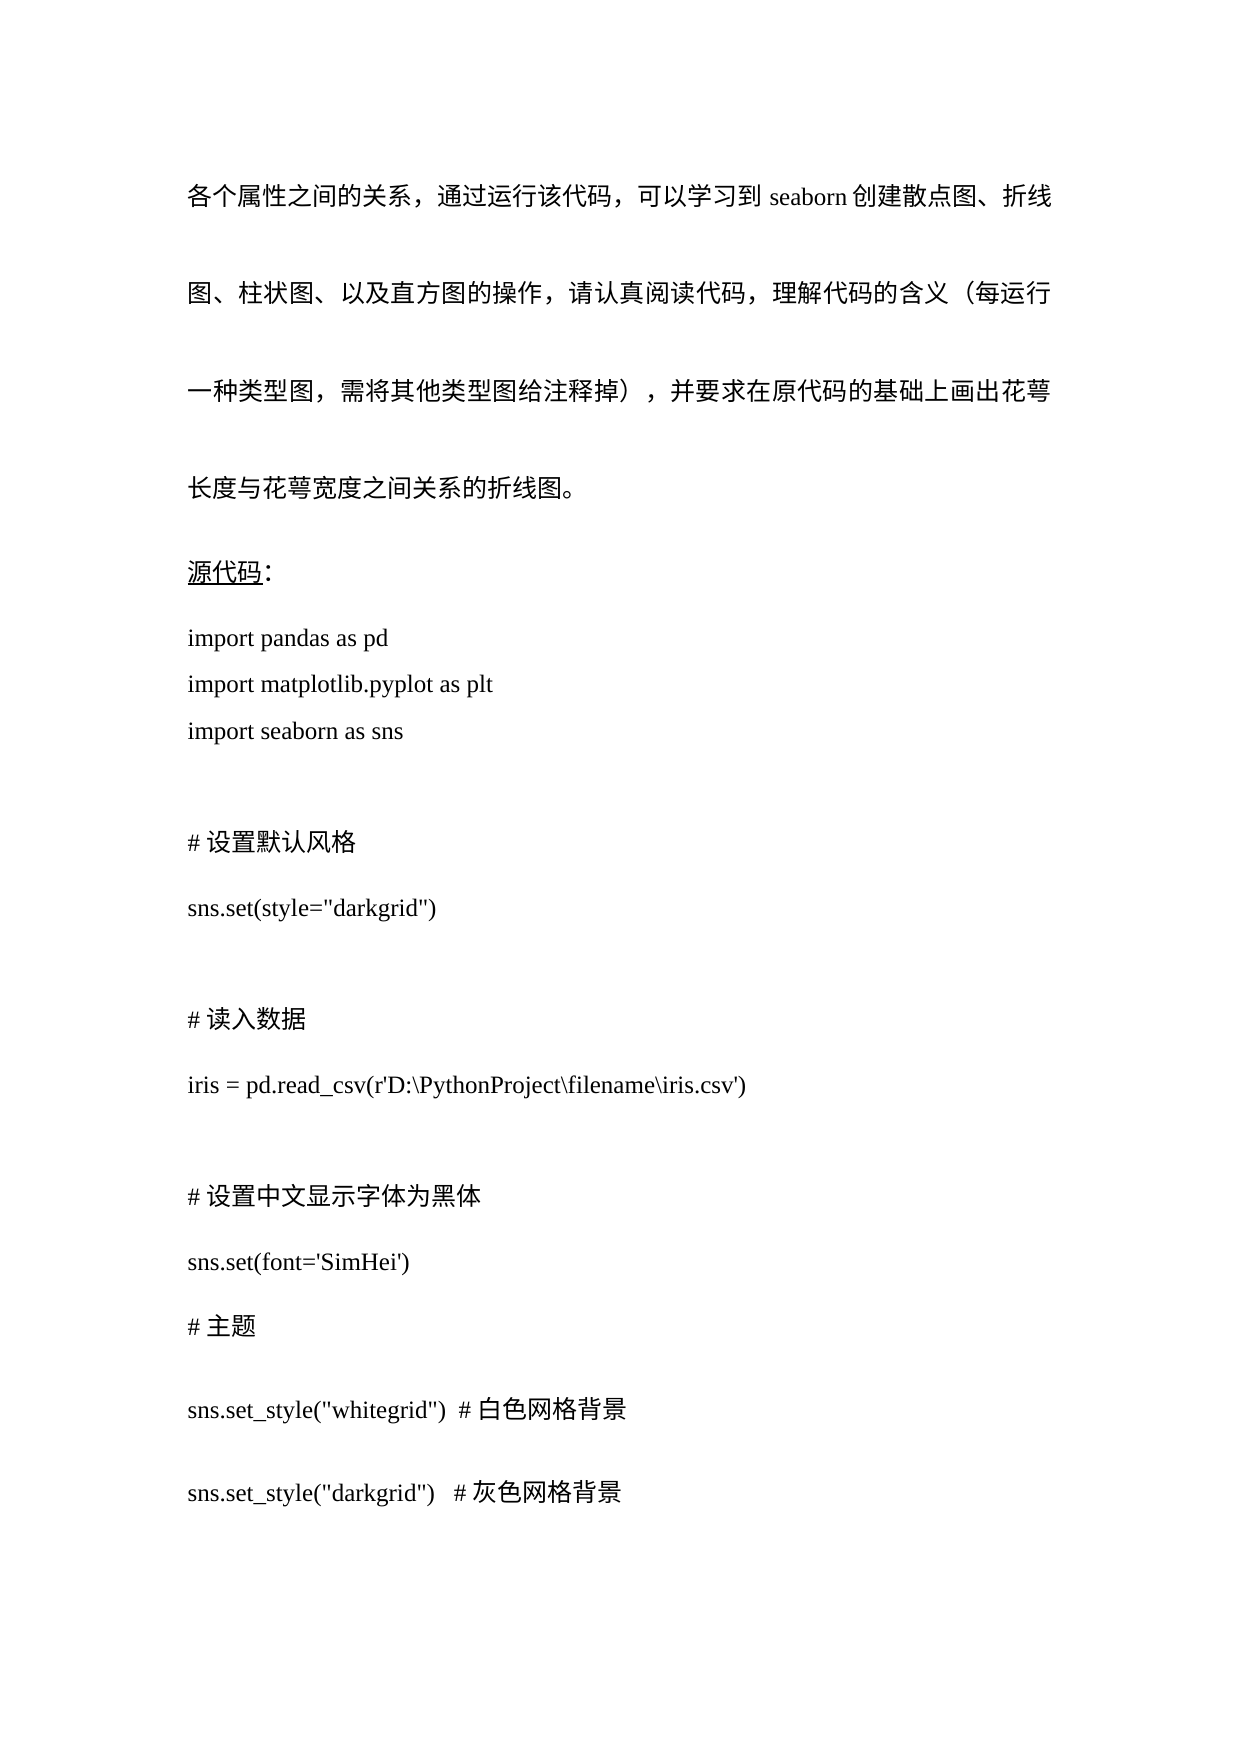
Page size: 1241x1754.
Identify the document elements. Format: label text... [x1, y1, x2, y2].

text # 读入数据 [187, 985, 1053, 1050]
text # 主题 [187, 1292, 1053, 1357]
text iris = pd.read_csv(r'D:\PythonProject\filename\iris.csv') [187, 1068, 1053, 1101]
text import pandas as pd [187, 621, 1053, 653]
text sns.set(font='SimHei') [187, 1245, 1053, 1278]
text # 设置中文显示字体为黑体 [187, 1162, 1053, 1227]
text sns.set(style="darkgrid") [187, 891, 1053, 924]
text sns.set_style("whitegrid") # 白色网格背景 [187, 1375, 1053, 1440]
text # 设置默认风格 [187, 808, 1053, 873]
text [187, 162, 1053, 519]
text import matplotlib.pyplot as plt [187, 668, 1053, 700]
text 源代码： [187, 538, 1053, 603]
text import seaborn as sns [187, 714, 1053, 747]
text sns.set_style("darkgrid") # 灰色网格背景 [187, 1458, 1053, 1523]
